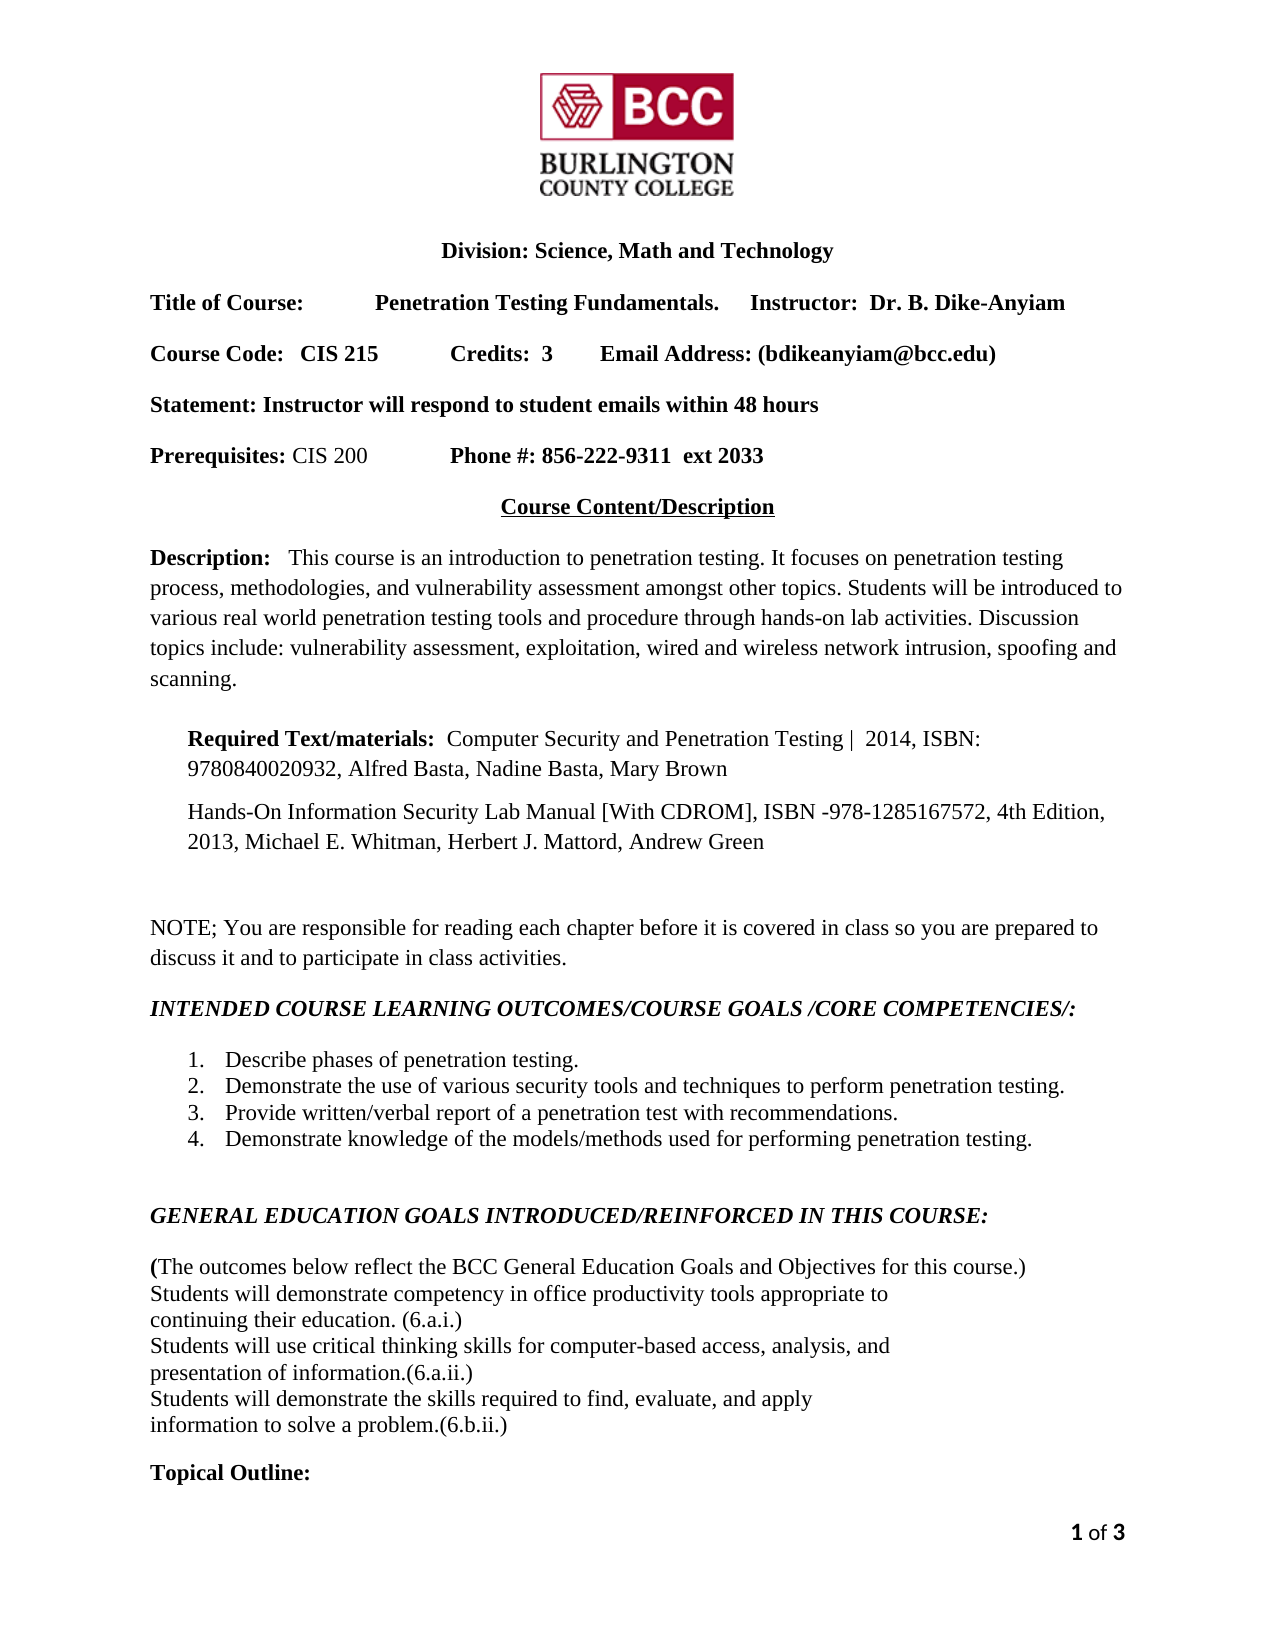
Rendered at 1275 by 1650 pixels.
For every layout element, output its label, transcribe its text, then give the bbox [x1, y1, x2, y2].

text Statement: Instructor will respond to student emails within 48 hours [150, 391, 1125, 417]
text Description: This course is an introduction to penetration testing. It focuses on penetration testing process, methodologies, and vulnerability assessment amongst other topics. Students will be introduced to various real world penetration testing tools and procedure through hands-on lab activities. Discussion topics include: vulnerability assessment, exploitation, wired and wireless network intrusion, spoofing and scanning. [150, 544, 1125, 691]
picture [540, 73, 734, 196]
text NOTE; You are responsible for reading each chapter before it is covered in class so you are prepared to discuss it and to participate in class activities. [150, 916, 1125, 972]
text presentation of information.(6.a.ii.) [150, 1362, 1125, 1389]
text Hands-On Information Security Lab Manual [With CDROM], ISBN -978-1285167572, 4th Edition, 2013, Michael E. Whitman, Herbert J. Mattord, Andrew Green [187, 800, 1125, 856]
text Students will demonstrate competency in office productivity tools appropriate to [150, 1283, 1125, 1310]
list Describe phases of penetration testing. [187, 1048, 1125, 1074]
text information to solve a problem.(6.b.ii.) [150, 1415, 1125, 1441]
text Division: Science, Math and Technology [150, 237, 1125, 264]
list Demonstrate knowledge of the models/methods used for performing penetration testing. [187, 1127, 1125, 1155]
text Course Code: CIS 215 Credits: 3 Email Address: (bdikeanyiam@bcc.edu) [150, 339, 1125, 366]
list Provide written/verbal report of a penetration test with recommendations. [187, 1101, 1125, 1127]
text Required Text/materials: Computer Security and Penetration Testing | 2014, ISBN: 9780840020932, Alfred Basta, Nadine Basta, Mary Brown [187, 727, 1125, 783]
text Students will demonstrate the skills required to find, evaluate, and apply [150, 1389, 1125, 1415]
text GENERAL EDUCATION GOALS INTRODUCED/REINFORCED IN THIS COURSE: [150, 1206, 1125, 1232]
text INTENDED COURSE LEARNING OUTCOMES/COURSE GOALS /CORE COMPETENCIES/: [150, 997, 1125, 1023]
text Topical Outline: [150, 1462, 1125, 1489]
text Course Content/Description [150, 493, 1125, 519]
text Prerequisites: CIS 200 Phone #: 856-222-9311 ext 2033 [150, 442, 1125, 468]
text (The outcomes below reflect the BCC General Education Goals and Objectives for this course.) [150, 1257, 1125, 1283]
text Title of Course: Penetration Testing Fundamentals. Instructor: Dr. B. Dike-Anyiam [150, 288, 1125, 315]
list Demonstrate the use of various security tools and techniques to perform penetration testing. [187, 1074, 1125, 1101]
text continuing their education. (6.a.i.) [150, 1310, 1125, 1336]
text Students will use critical thinking skills for computer-based access, analysis, and [150, 1336, 1125, 1362]
